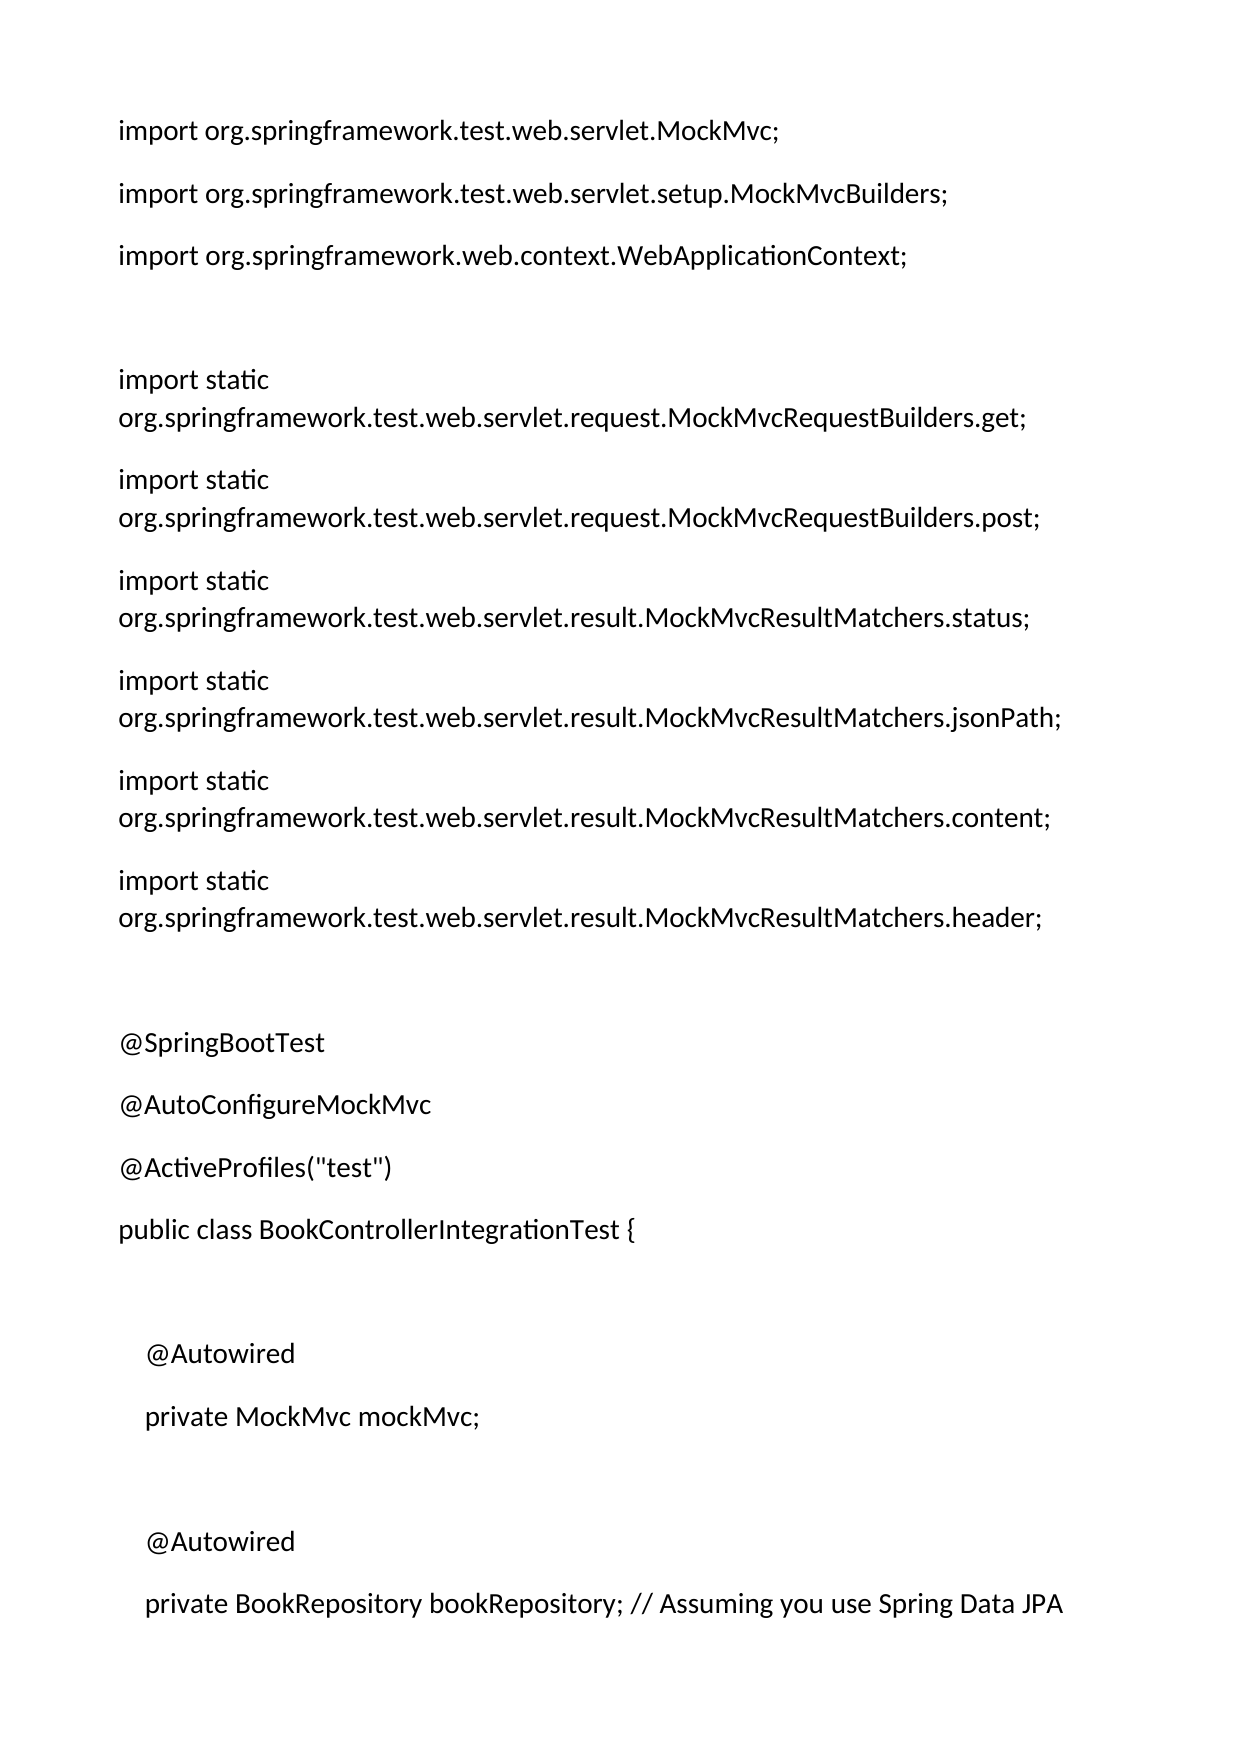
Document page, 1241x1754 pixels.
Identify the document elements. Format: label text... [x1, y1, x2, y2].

text import static org.springframework.test.web.servlet.result.MockMvcResultMatchers.header; [118, 862, 1132, 934]
text import static org.springframework.test.web.servlet.result.MockMvcResultMatchers.content; [118, 762, 1053, 834]
text @SpringBootTest @AutoConfigureMockMvc @ActiveProfiles("test") [118, 1024, 433, 1184]
text @Autowired [144, 1523, 1132, 1559]
text import org.springframework.test.web.servlet.setup.MockMvcBuilders; import org.springframework.web.context.WebApplicationContext; [118, 175, 1017, 273]
text private BookRepository bookRepository; // Assuming you use Spring Data JPA [144, 1586, 1132, 1621]
text import static org.springframework.test.web.servlet.result.MockMvcResultMatchers.jsonPath; [118, 662, 1063, 734]
text @Autowired [144, 1336, 1132, 1371]
text public class BookControllerIntegrationTest { [118, 1211, 1132, 1246]
text import static org.springframework.test.web.servlet.request.MockMvcRequestBuilders.get; [118, 361, 1132, 434]
text import org.springframework.test.web.servlet.MockMvc; [118, 112, 1132, 148]
text import static org.springframework.test.web.servlet.result.MockMvcResultMatchers.status; [118, 562, 1032, 634]
text import static org.springframework.test.web.servlet.request.MockMvcRequestBuilders.post; [118, 461, 1042, 534]
text private MockMvc mockMvc; [144, 1398, 1132, 1434]
